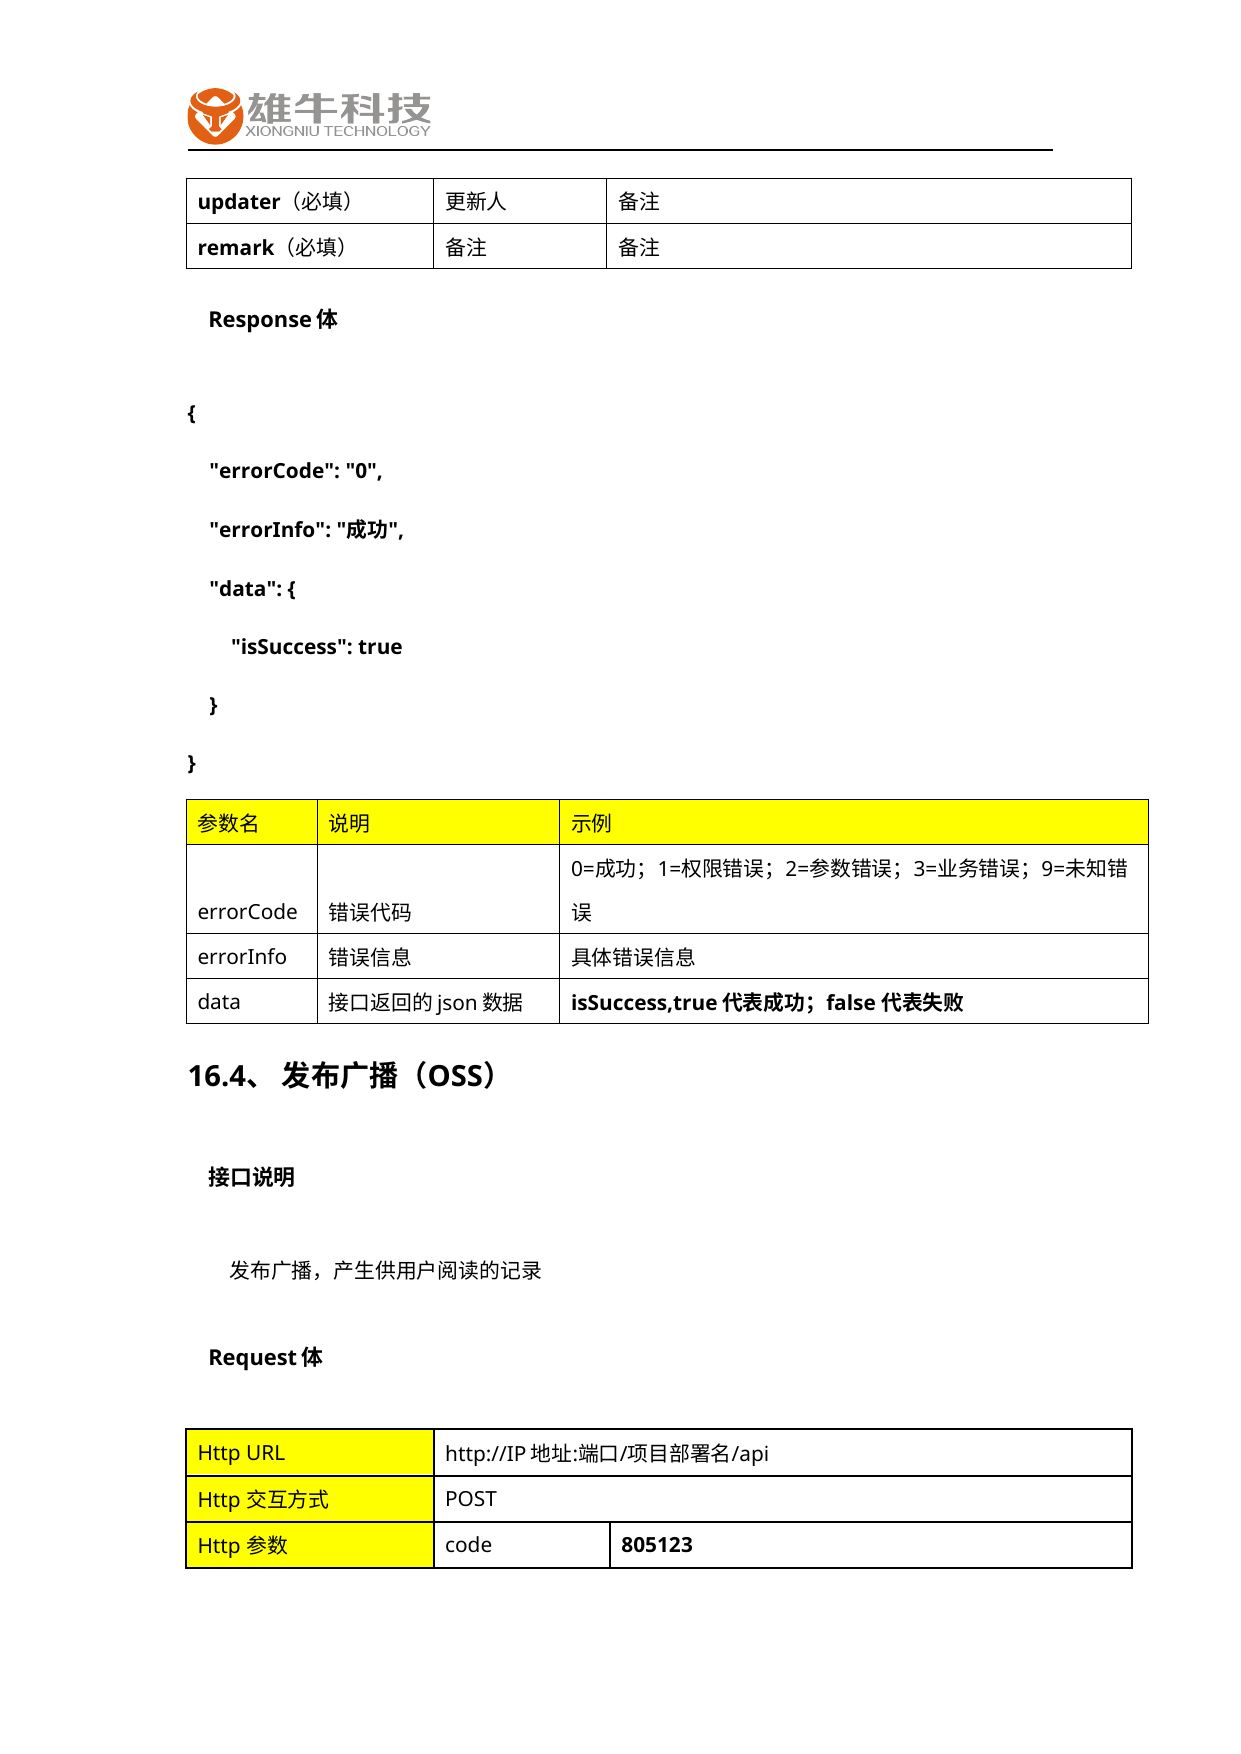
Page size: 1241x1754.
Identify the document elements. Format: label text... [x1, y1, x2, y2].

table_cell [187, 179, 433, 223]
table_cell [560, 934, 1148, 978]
text "isSuccess": true [187, 624, 1053, 668]
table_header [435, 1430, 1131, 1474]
text "errorInfo": "成功", [187, 507, 1053, 551]
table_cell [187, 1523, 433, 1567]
text "data": { [187, 566, 1053, 610]
text { [187, 390, 1053, 434]
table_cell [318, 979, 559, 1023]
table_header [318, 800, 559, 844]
text 发布广播，产生供用户阅读的记录 [187, 1248, 1053, 1292]
text } [187, 682, 1053, 726]
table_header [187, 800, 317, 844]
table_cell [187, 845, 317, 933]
subtitle Response体 [202, 296, 1053, 340]
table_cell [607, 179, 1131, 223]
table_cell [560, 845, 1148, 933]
subtitle Request体 [202, 1334, 1053, 1378]
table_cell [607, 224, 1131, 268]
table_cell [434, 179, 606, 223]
subtitle 接口说明 [202, 1153, 1053, 1198]
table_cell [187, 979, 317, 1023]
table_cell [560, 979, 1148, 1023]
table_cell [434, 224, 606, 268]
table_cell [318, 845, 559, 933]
subtitle 发布广播（OSS） [187, 1051, 1053, 1096]
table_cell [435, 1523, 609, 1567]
picture [187, 88, 433, 147]
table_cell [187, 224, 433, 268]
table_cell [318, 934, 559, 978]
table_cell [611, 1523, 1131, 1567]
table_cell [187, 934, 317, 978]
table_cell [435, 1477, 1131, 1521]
text } [187, 741, 1053, 785]
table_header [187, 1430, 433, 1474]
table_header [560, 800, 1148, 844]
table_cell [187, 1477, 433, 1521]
text "errorCode": "0", [187, 448, 1053, 493]
